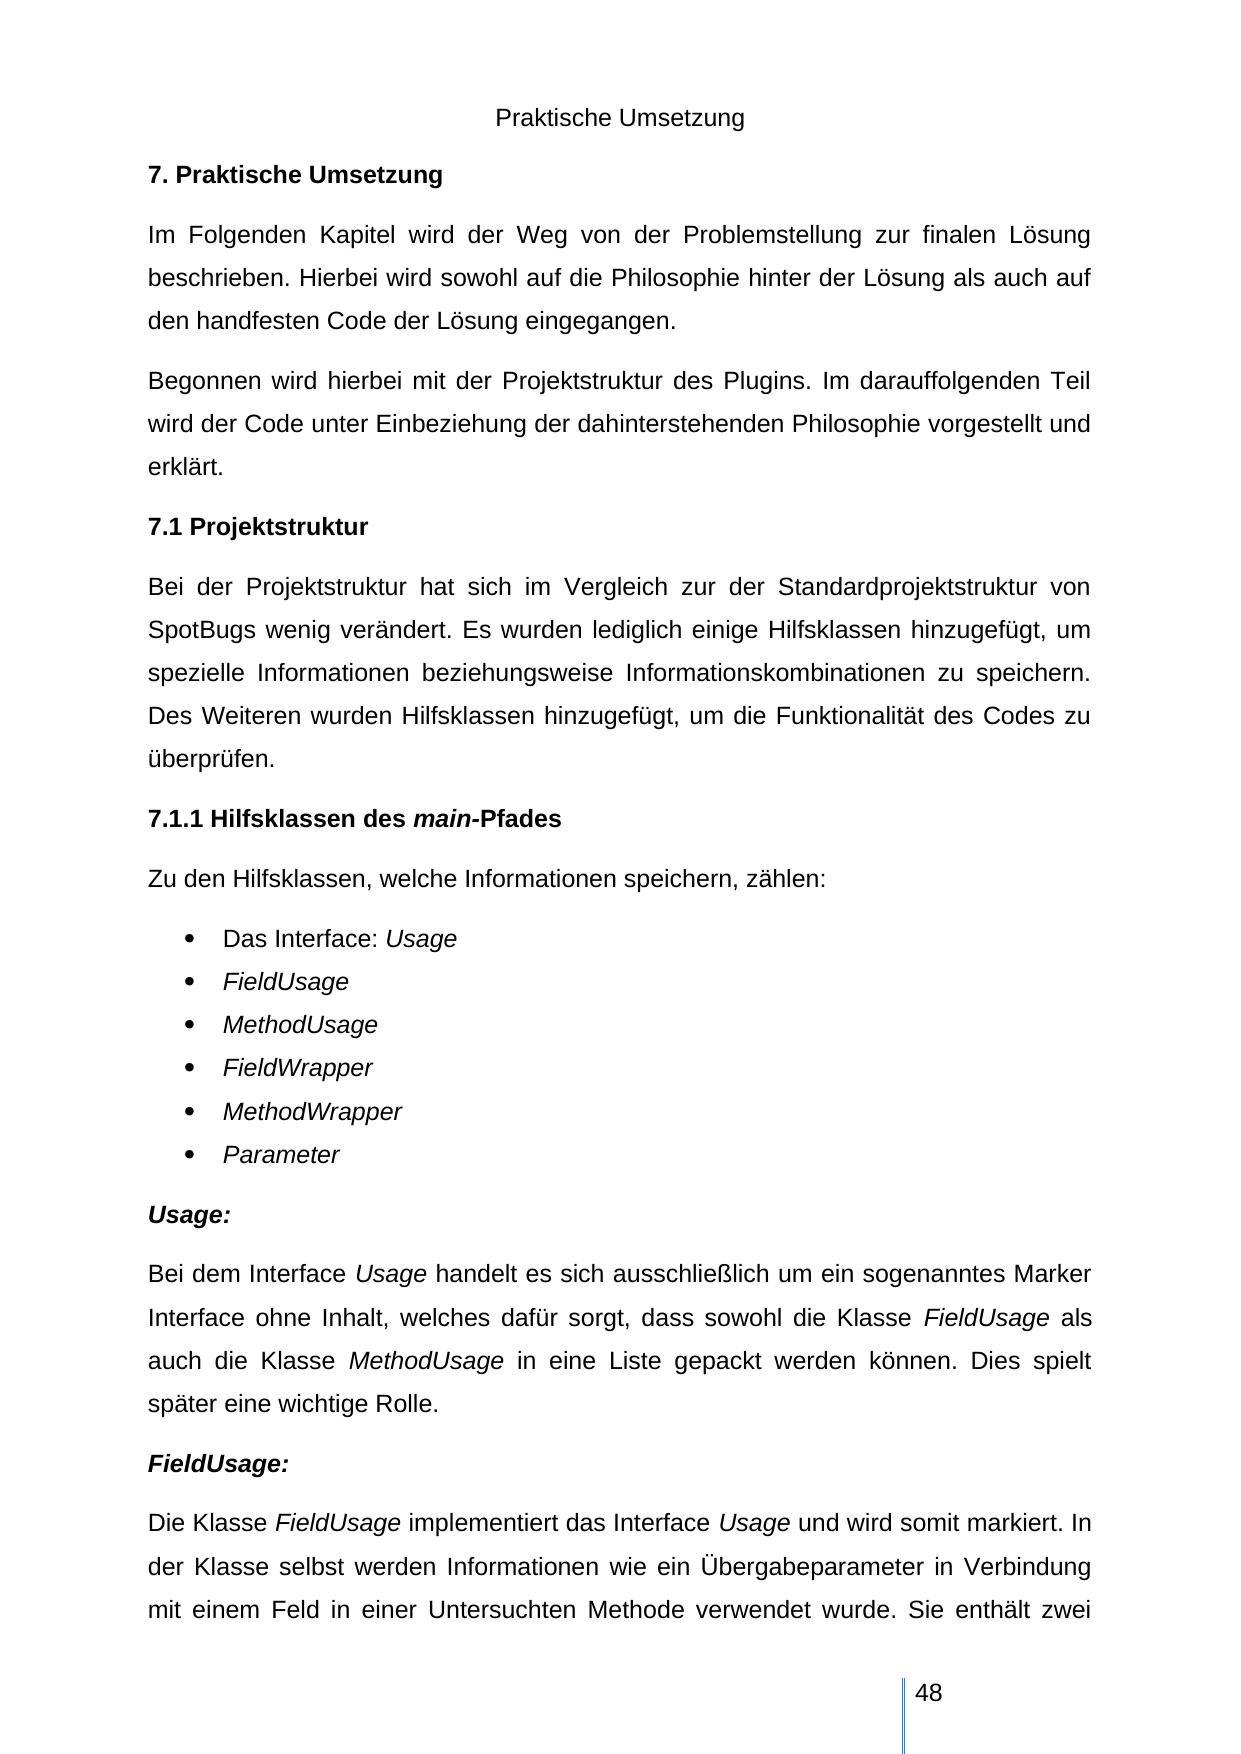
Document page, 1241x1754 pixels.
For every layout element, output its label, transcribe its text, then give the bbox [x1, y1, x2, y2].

text Bei der Projektstruktur hat sich im Vergleich zur der Standardprojektstruktur von SpotBugs wenig verändert. Es wurden lediglich einige Hilfsklassen hinzugefügt, um spezielle Informationen beziehungsweise Informationskombinationen zu speichern. Des Weiteren wurden Hilfsklassen hinzugefügt, um die Funktionalität des Codes zu überprüfen. [148, 572, 1093, 773]
list MethodUsage [185, 1010, 1093, 1039]
list Das Interface: Usage [185, 923, 1093, 952]
text Zu den Hilfsklassen, welche Informationen speichern, zählen: [148, 864, 1093, 892]
list Parameter [185, 1140, 1093, 1168]
text Begonnen wird hierbei mit der Projektstruktur des Plugins. Im darauffolgenden Teil wird der Code unter Einbeziehung der dahinterstehenden Philosophie vorgestellt und erklärt. [148, 366, 1093, 481]
subtitle 7.1.1 Hilfsklassen des main-Pfades [148, 804, 1093, 833]
text Bei dem Interface Usage handelt es sich ausschließlich um ein sogenanntes Marker Interface ohne Inhalt, welches dafür sorgt, dass sowohl die Klasse FieldUsage als auch die Klasse MethodUsage in eine Liste gepackt werden können. Dies spielt später eine wichtige Rolle. [148, 1259, 1093, 1417]
list FieldUsage [185, 967, 1093, 996]
text FieldUsage: [148, 1448, 1093, 1477]
subtitle 7. Praktische Umsetzung [148, 160, 1093, 189]
list FieldWrapper [185, 1053, 1093, 1082]
text Im Folgenden Kapitel wird der Weg von der Problemstellung zur finalen Lösung beschrieben. Hierbei wird sowohl auf die Philosophie hinter der Lösung als auch auf den handfesten Code der Lösung eingegangen. [148, 220, 1093, 335]
text Usage: [148, 1199, 1093, 1228]
list MethodWrapper [185, 1096, 1093, 1125]
subtitle 7.1 Projektstruktur [148, 512, 1093, 541]
